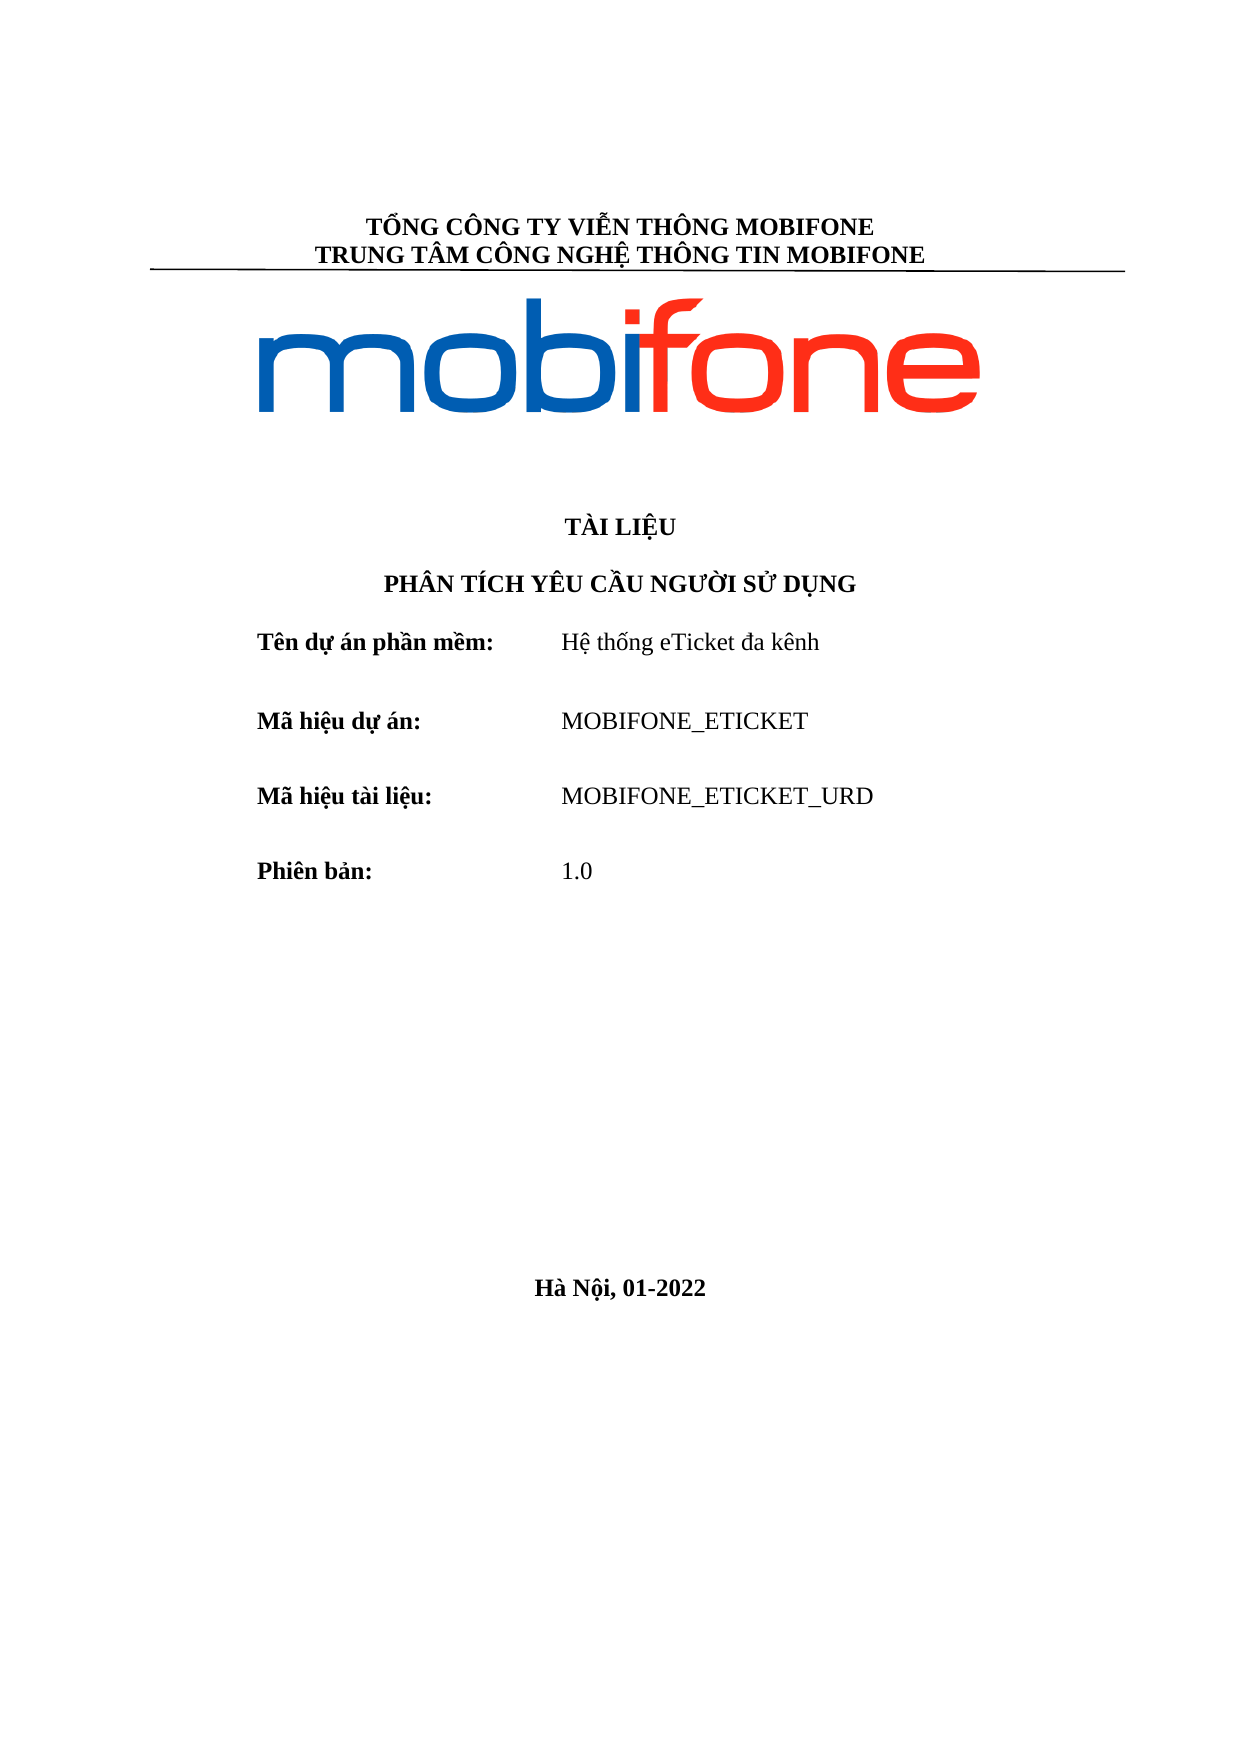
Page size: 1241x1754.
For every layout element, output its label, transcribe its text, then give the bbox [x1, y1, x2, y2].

text TỔNG CÔNG TY VIỄN THÔNG MOBIFONE [150, 212, 1090, 241]
text Hà Nội, 01-2022 [150, 1273, 1090, 1302]
table_header Tên dự án phần mềm: [246, 627, 550, 706]
table_cell Phiên bản: [246, 856, 550, 931]
table_cell 1.0 [550, 856, 1090, 931]
picture [258, 298, 982, 426]
text PHÂN TÍCH YÊU CẦU NGƯỜI SỬ DỤNG [150, 569, 1090, 598]
table_cell Mã hiệu dự án: [246, 706, 550, 781]
table_cell Mã hiệu tài liệu: [246, 781, 550, 856]
table_header Hệ thống eTicket đa kênh [550, 627, 1090, 706]
table_cell MOBIFONE_ETICKET [550, 706, 1090, 781]
table_cell MOBIFONE_ETICKET_URD [550, 781, 1090, 856]
text TÀI LIỆU [150, 512, 1090, 540]
text TRUNG TÂM CÔNG NGHỆ THÔNG TIN MOBIFONE [150, 241, 1090, 269]
